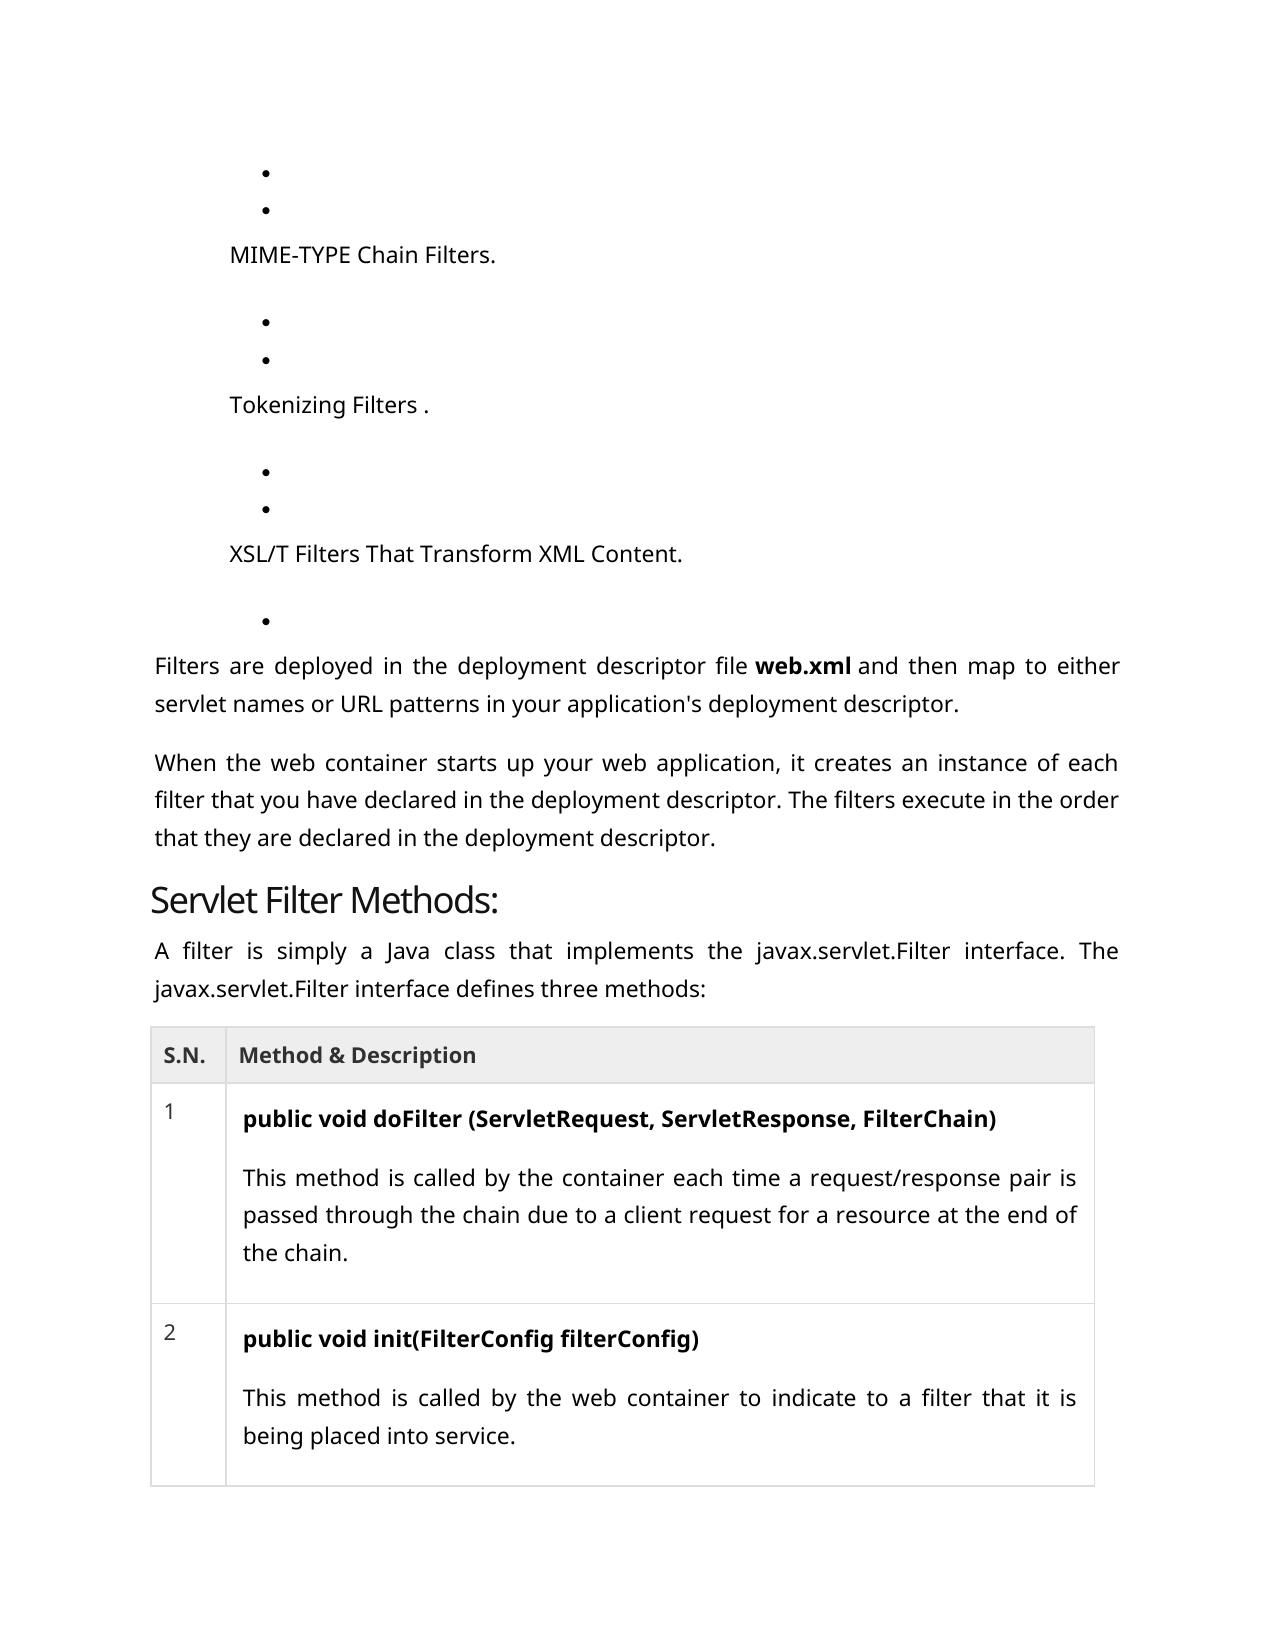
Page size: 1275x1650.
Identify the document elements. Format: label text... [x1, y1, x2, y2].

table_cell public void init(FilterConfig filterConfig) This method is called by the web container to indicate to a filter that it is being placed into service. [227, 1304, 1094, 1485]
subtitle Servlet Filter Methods: [150, 875, 1121, 925]
table_header Method & Description [227, 1028, 1094, 1082]
table_cell 1 [152, 1084, 225, 1303]
text XSL/T Filters That Transform XML Content. [229, 532, 1121, 569]
text A filter is simply a Java class that implements the javax.servlet.Filter interface. The javax.servlet.Filter interface defines three methods: [154, 929, 1121, 1004]
text MIME-TYPE Chain Filters. [229, 233, 1121, 270]
text When the web container starts up your web application, it creates an instance of each filter that you have declared in the deployment descriptor. The filters execute in the order that they are declared in the deployment descriptor. [154, 741, 1121, 853]
table_cell public void doFilter (ServletRequest, ServletResponse, FilterChain) This method is called by the container each time a request/response pair is passed through the chain due to a client request for a resource at the end of the chain. [227, 1084, 1094, 1303]
text Filters are deployed in the deployment descriptor file web.xml and then map to either servlet names or URL patterns in your application's deployment descriptor. [154, 644, 1121, 719]
table_cell 2 [152, 1304, 225, 1485]
table_header S.N. [152, 1028, 225, 1082]
text Tokenizing Filters . [229, 382, 1121, 420]
